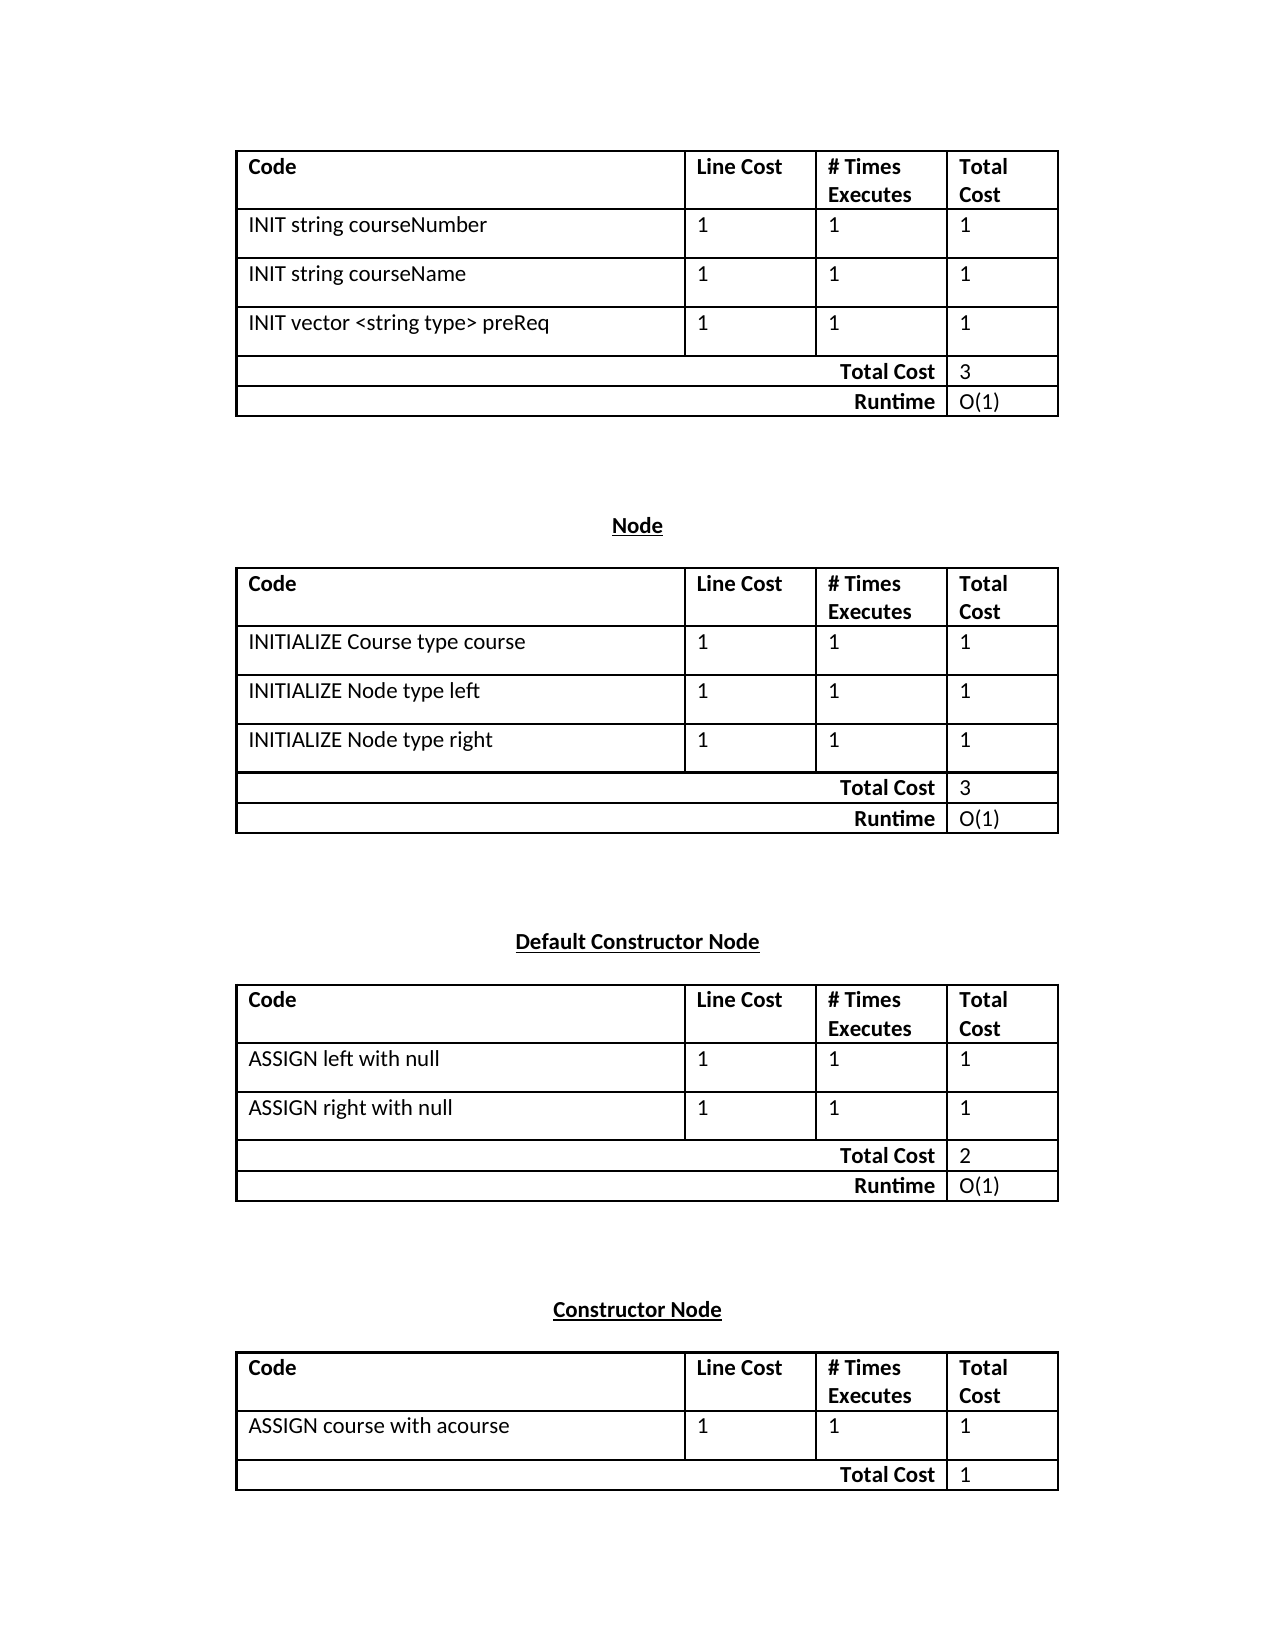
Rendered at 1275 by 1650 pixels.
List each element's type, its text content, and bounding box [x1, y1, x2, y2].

table_cell Runtime [238, 387, 946, 415]
table_cell 1 [686, 259, 815, 306]
table_cell 1 [948, 259, 1057, 306]
table_cell 3 [948, 357, 1057, 385]
table_cell ASSIGN left with null [238, 1044, 684, 1091]
table_cell INIT vector <string type> preReq [238, 308, 684, 355]
table_header Code [238, 986, 684, 1042]
table_cell 1 [817, 259, 946, 306]
table_header Line Cost [686, 152, 815, 208]
table_header # Times Executes [817, 569, 946, 625]
table_cell 1 [948, 1044, 1057, 1091]
table_cell 1 [948, 1093, 1057, 1139]
table_cell 1 [817, 1044, 946, 1091]
table_header Code [238, 1354, 684, 1409]
table_header Line Cost [686, 569, 815, 625]
table_cell 1 [948, 1412, 1057, 1458]
table_cell INITIALIZE Node type left [238, 676, 684, 723]
table_cell 1 [686, 308, 815, 355]
table_cell 1 [686, 1044, 815, 1091]
table_cell O(1) [948, 1172, 1057, 1199]
table_cell 1 [817, 308, 946, 355]
table_cell Runtime [238, 804, 946, 832]
table_header Total Cost [948, 152, 1057, 208]
table_cell 1 [817, 1093, 946, 1139]
table_cell 1 [817, 210, 946, 257]
table_cell 1 [948, 1461, 1057, 1488]
table_cell O(1) [948, 387, 1057, 415]
table_cell Total Cost [238, 774, 946, 802]
table_cell Total Cost [238, 1461, 946, 1488]
table_cell ASSIGN course with acourse [238, 1412, 684, 1458]
table_header Total Cost [948, 986, 1057, 1042]
table_cell INIT string courseNumber [238, 210, 684, 257]
text Node [150, 511, 1125, 539]
table_cell 1 [686, 725, 815, 771]
table_header # Times Executes [817, 1354, 946, 1409]
table_cell ASSIGN right with null [238, 1093, 684, 1139]
table_header Line Cost [686, 986, 815, 1042]
table_cell 1 [948, 627, 1057, 674]
table_cell INITIALIZE Node type right [238, 725, 684, 771]
table_cell 1 [686, 676, 815, 723]
text Default Constructor Node [150, 927, 1125, 956]
table_header # Times Executes [817, 152, 946, 208]
table_cell 1 [948, 676, 1057, 723]
table_header # Times Executes [817, 986, 946, 1042]
table_cell 1 [817, 1412, 946, 1458]
table_cell Total Cost [238, 357, 946, 385]
table_header Total Cost [948, 1354, 1057, 1409]
table_cell 1 [948, 210, 1057, 257]
table_cell 1 [817, 627, 946, 674]
table_cell O(1) [948, 804, 1057, 832]
table_cell 1 [686, 210, 815, 257]
table_header Code [238, 569, 684, 625]
table_cell Total Cost [238, 1141, 946, 1169]
table_cell 1 [817, 725, 946, 771]
table_cell 1 [948, 308, 1057, 355]
table_cell 1 [686, 1412, 815, 1458]
table_cell 1 [686, 1093, 815, 1139]
table_cell 2 [948, 1141, 1057, 1169]
table_cell 1 [817, 676, 946, 723]
table_header Code [238, 152, 684, 208]
table_cell INIT string courseName [238, 259, 684, 306]
table_cell 3 [948, 774, 1057, 802]
table_header Total Cost [948, 569, 1057, 625]
table_cell Runtime [238, 1172, 946, 1199]
table_header Line Cost [686, 1354, 815, 1409]
table_cell INITIALIZE Course type course [238, 627, 684, 674]
table_cell 1 [948, 725, 1057, 771]
text Constructor Node [150, 1295, 1125, 1323]
table_cell 1 [686, 627, 815, 674]
